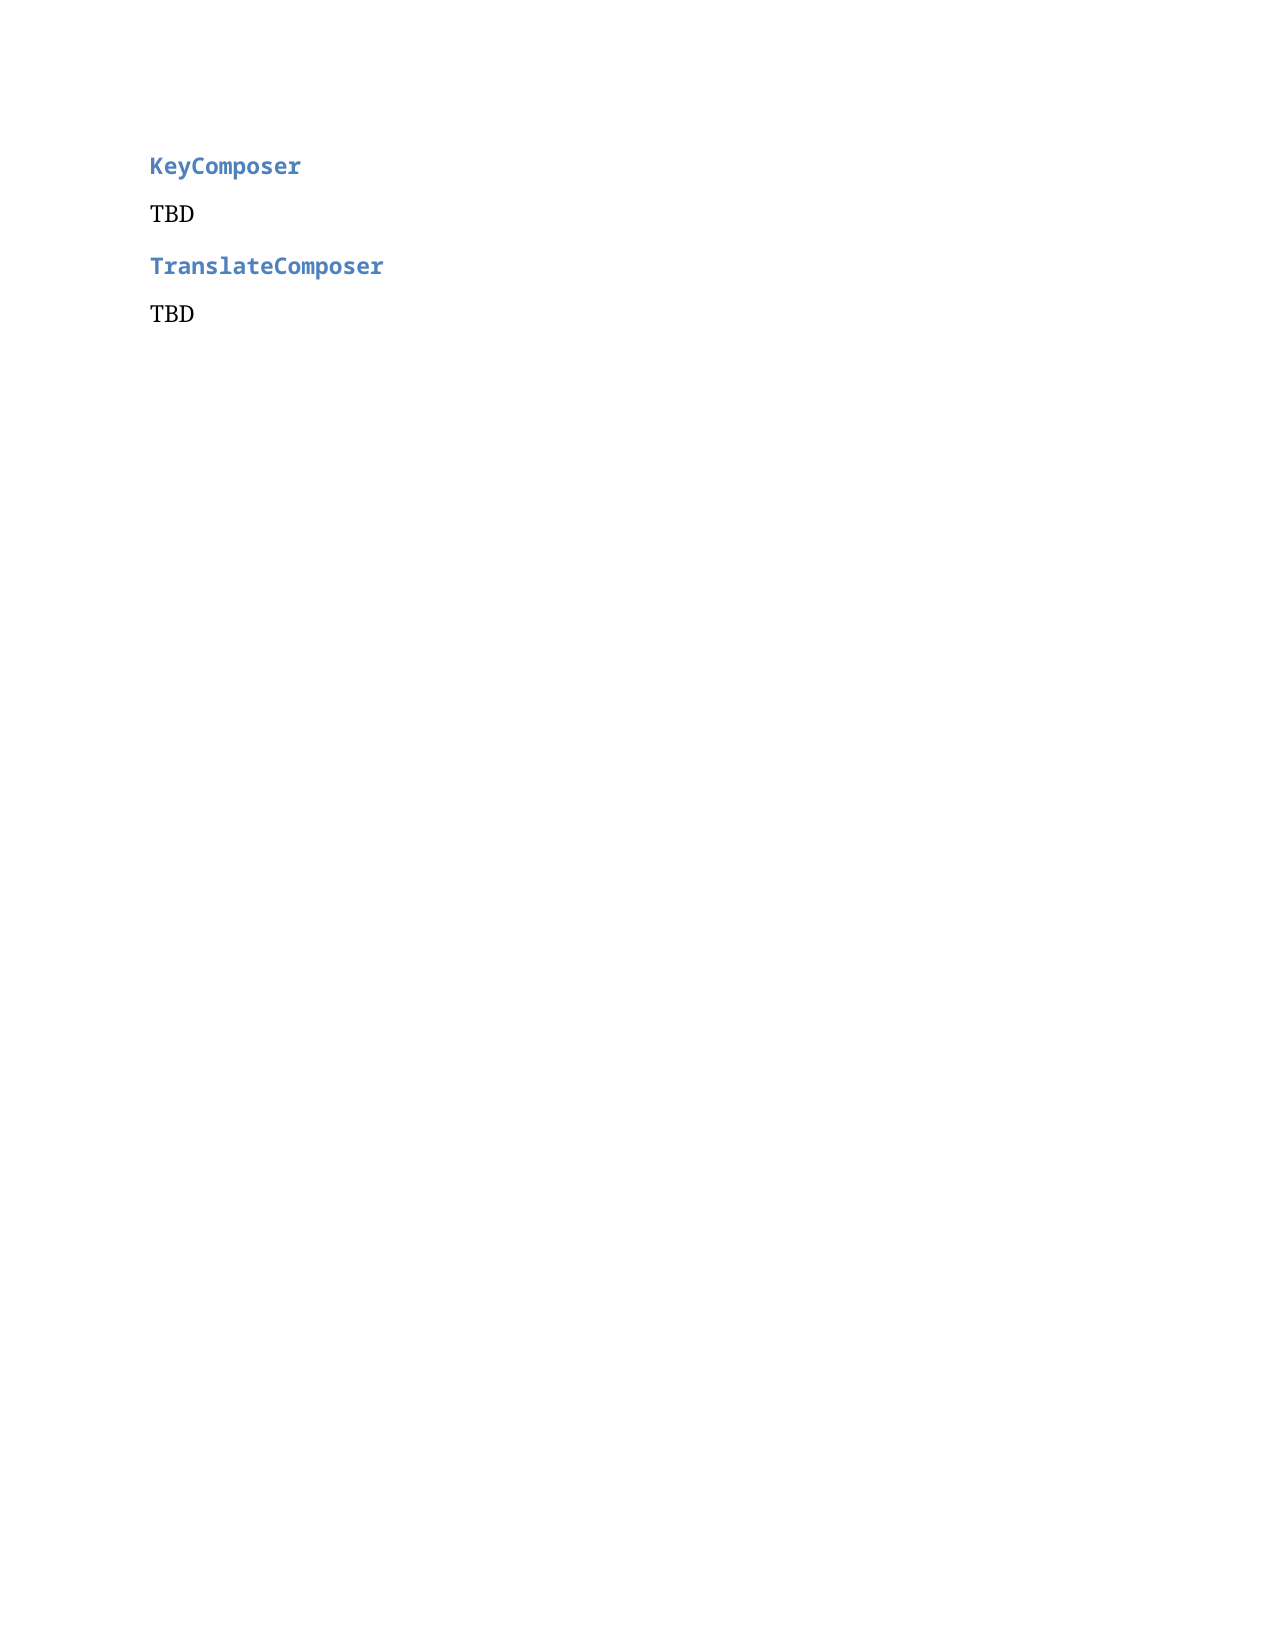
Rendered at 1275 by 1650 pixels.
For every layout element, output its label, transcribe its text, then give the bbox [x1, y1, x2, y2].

text TBD [150, 200, 1125, 229]
subtitle TranslateComposer [150, 249, 1125, 281]
subtitle KeyComposer [150, 150, 1125, 181]
text TBD [150, 299, 1125, 328]
